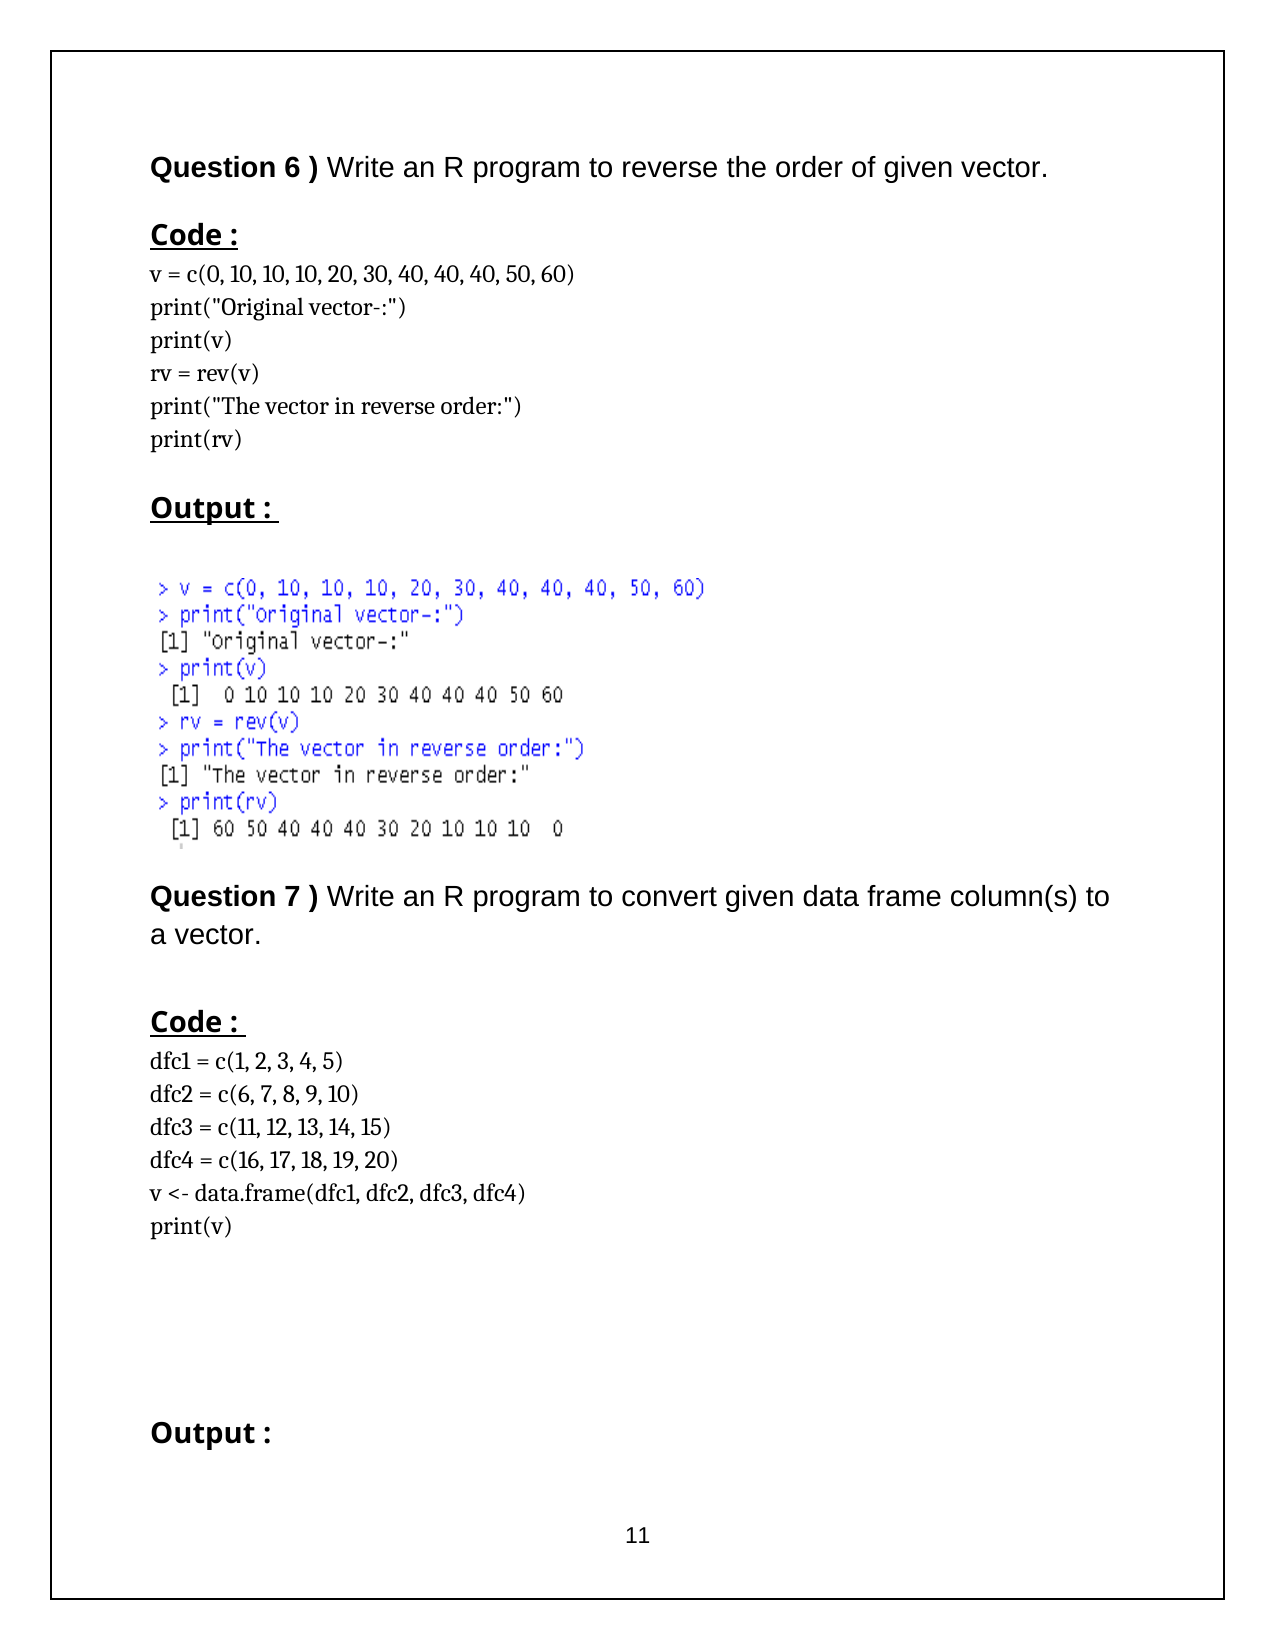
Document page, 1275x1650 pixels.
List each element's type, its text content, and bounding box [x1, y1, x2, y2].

text v = c(0, 10, 10, 10, 20, 30, 40, 40, 40, 50, 60) [150, 260, 1125, 289]
text Code : [150, 1001, 1125, 1041]
text dfc1 = c(1, 2, 3, 4, 5) [150, 1047, 1125, 1076]
text dfc4 = c(16, 17, 18, 19, 20) [150, 1146, 1125, 1175]
text Question 6 ) Write an R program to reverse the order of given vector. [150, 150, 1125, 183]
text dfc3 = c(11, 12, 13, 14, 15) [150, 1113, 1125, 1142]
text v <- data.frame(dfc1, dfc2, dfc3, dfc4) [150, 1179, 1125, 1208]
text print(rv) [150, 425, 1125, 454]
text print("The vector in reverse order:") [150, 392, 1125, 421]
text print("Original vector-:") [150, 293, 1125, 322]
text Output : [150, 1412, 1125, 1452]
text dfc2 = c(6, 7, 8, 9, 10) [150, 1080, 1125, 1109]
text Code : [150, 214, 1125, 254]
text print(v) [150, 326, 1125, 355]
picture [150, 578, 721, 849]
text Output : [150, 488, 1125, 527]
text print(v) [150, 1212, 1125, 1241]
text rv = rev(v) [150, 359, 1125, 388]
text Question 7 ) Write an R program to convert given data frame column(s) to a vector. [150, 878, 1125, 951]
